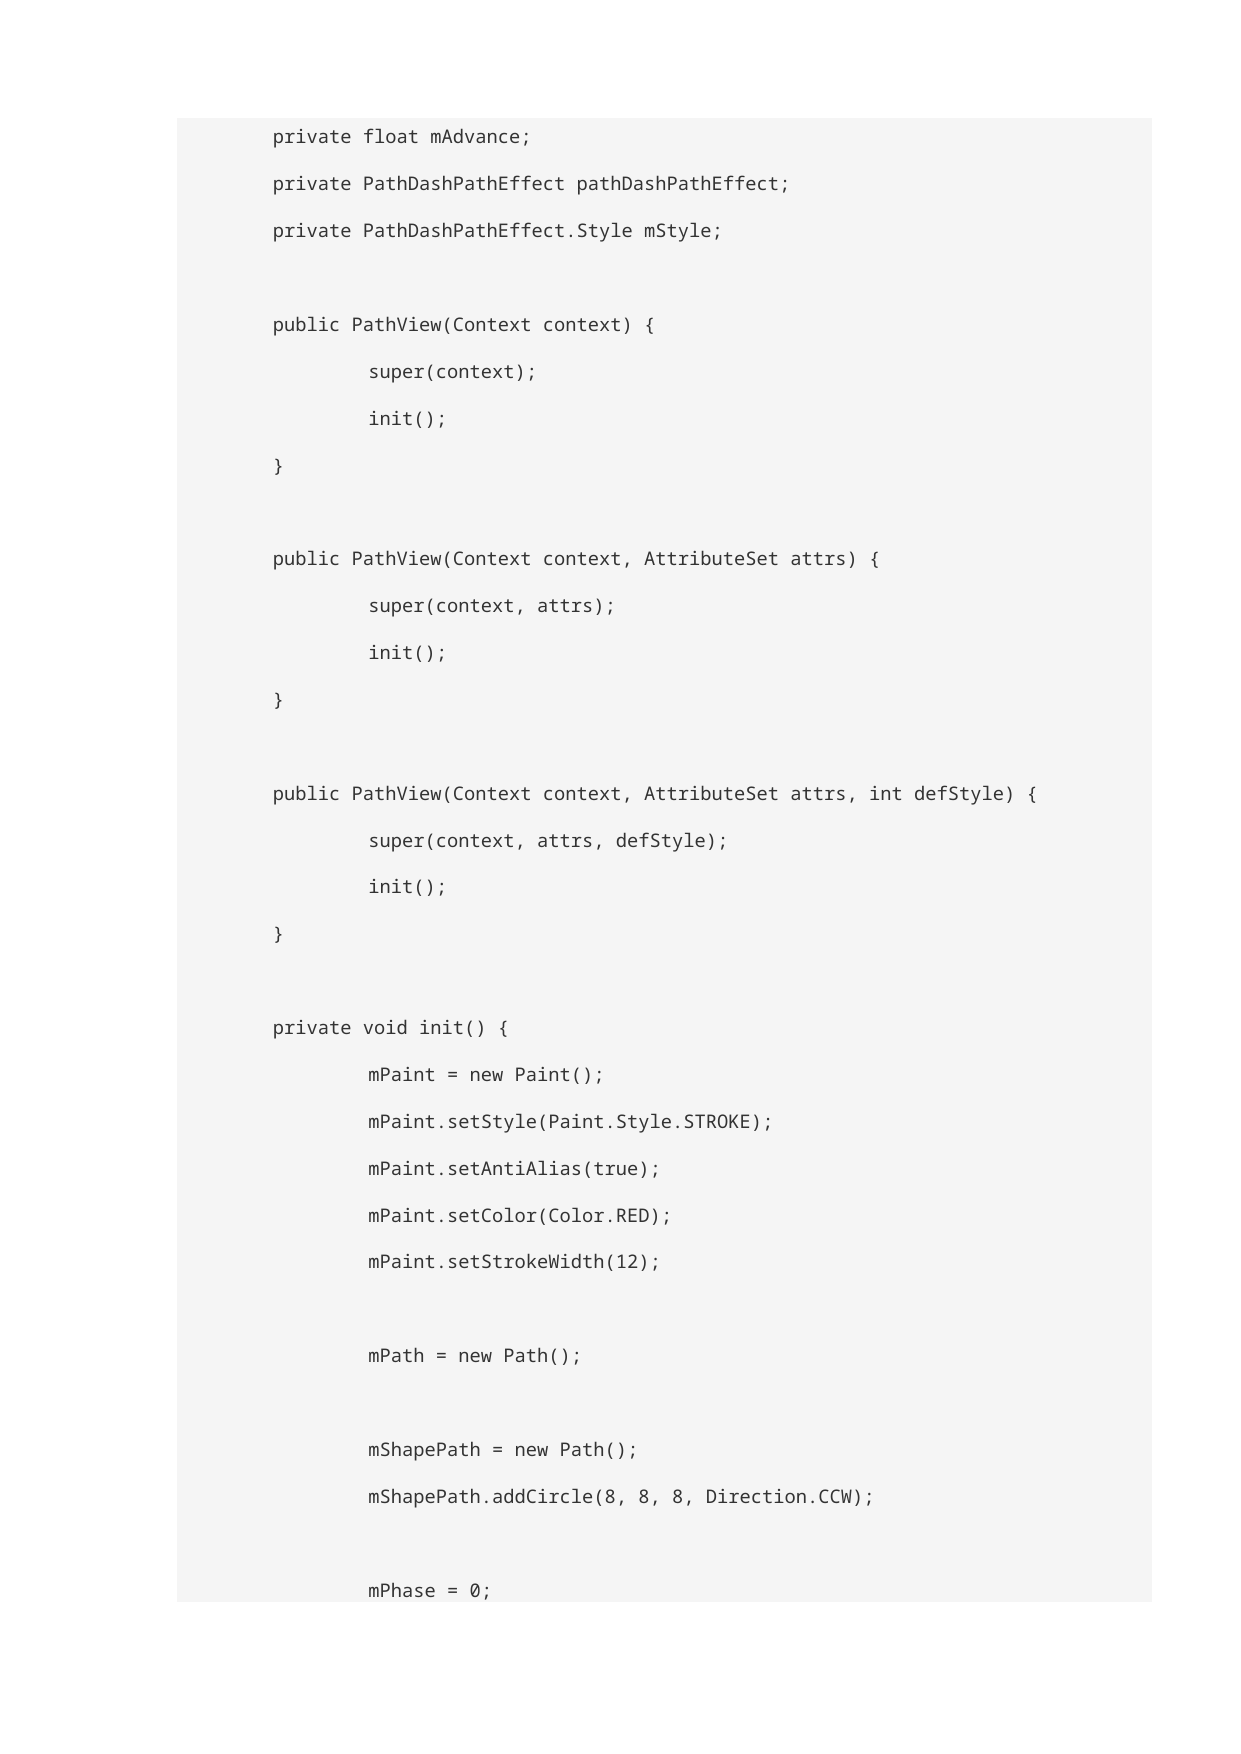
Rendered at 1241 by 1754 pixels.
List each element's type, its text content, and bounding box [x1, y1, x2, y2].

text mPhase = 0; [177, 1571, 1152, 1602]
text mShapePath = new Path(); [177, 1431, 1152, 1462]
text mShapePath.addCircle(8, 8, 8, Direction.CCW); [177, 1477, 1152, 1509]
text private float mAdvance; [177, 118, 1152, 149]
text public PathView(Context context, AttributeSet attrs, int defStyle) { [177, 774, 1152, 806]
text init(); [177, 634, 1152, 665]
text private PathDashPathEffect pathDashPathEffect; [177, 165, 1152, 196]
text super(context); [177, 352, 1152, 384]
text } [177, 915, 1152, 946]
text public PathView(Context context) { [177, 306, 1152, 337]
text public PathView(Context context, AttributeSet attrs) { [177, 540, 1152, 571]
text mPaint = new Paint(); [177, 1056, 1152, 1087]
text mPath = new Path(); [177, 1337, 1152, 1368]
text mPaint.setStyle(Paint.Style.STROKE); [177, 1102, 1152, 1134]
text mPaint.setColor(Color.RED); [177, 1196, 1152, 1227]
text mPaint.setStrokeWidth(12); [177, 1243, 1152, 1274]
text private void init() { [177, 1009, 1152, 1040]
text super(context, attrs); [177, 587, 1152, 618]
text } [177, 446, 1152, 477]
text init(); [177, 868, 1152, 899]
text init(); [177, 399, 1152, 431]
text mPaint.setAntiAlias(true); [177, 1149, 1152, 1181]
text private PathDashPathEffect.Style mStyle; [177, 212, 1152, 243]
text super(context, attrs, defStyle); [177, 821, 1152, 852]
text } [177, 681, 1152, 712]
